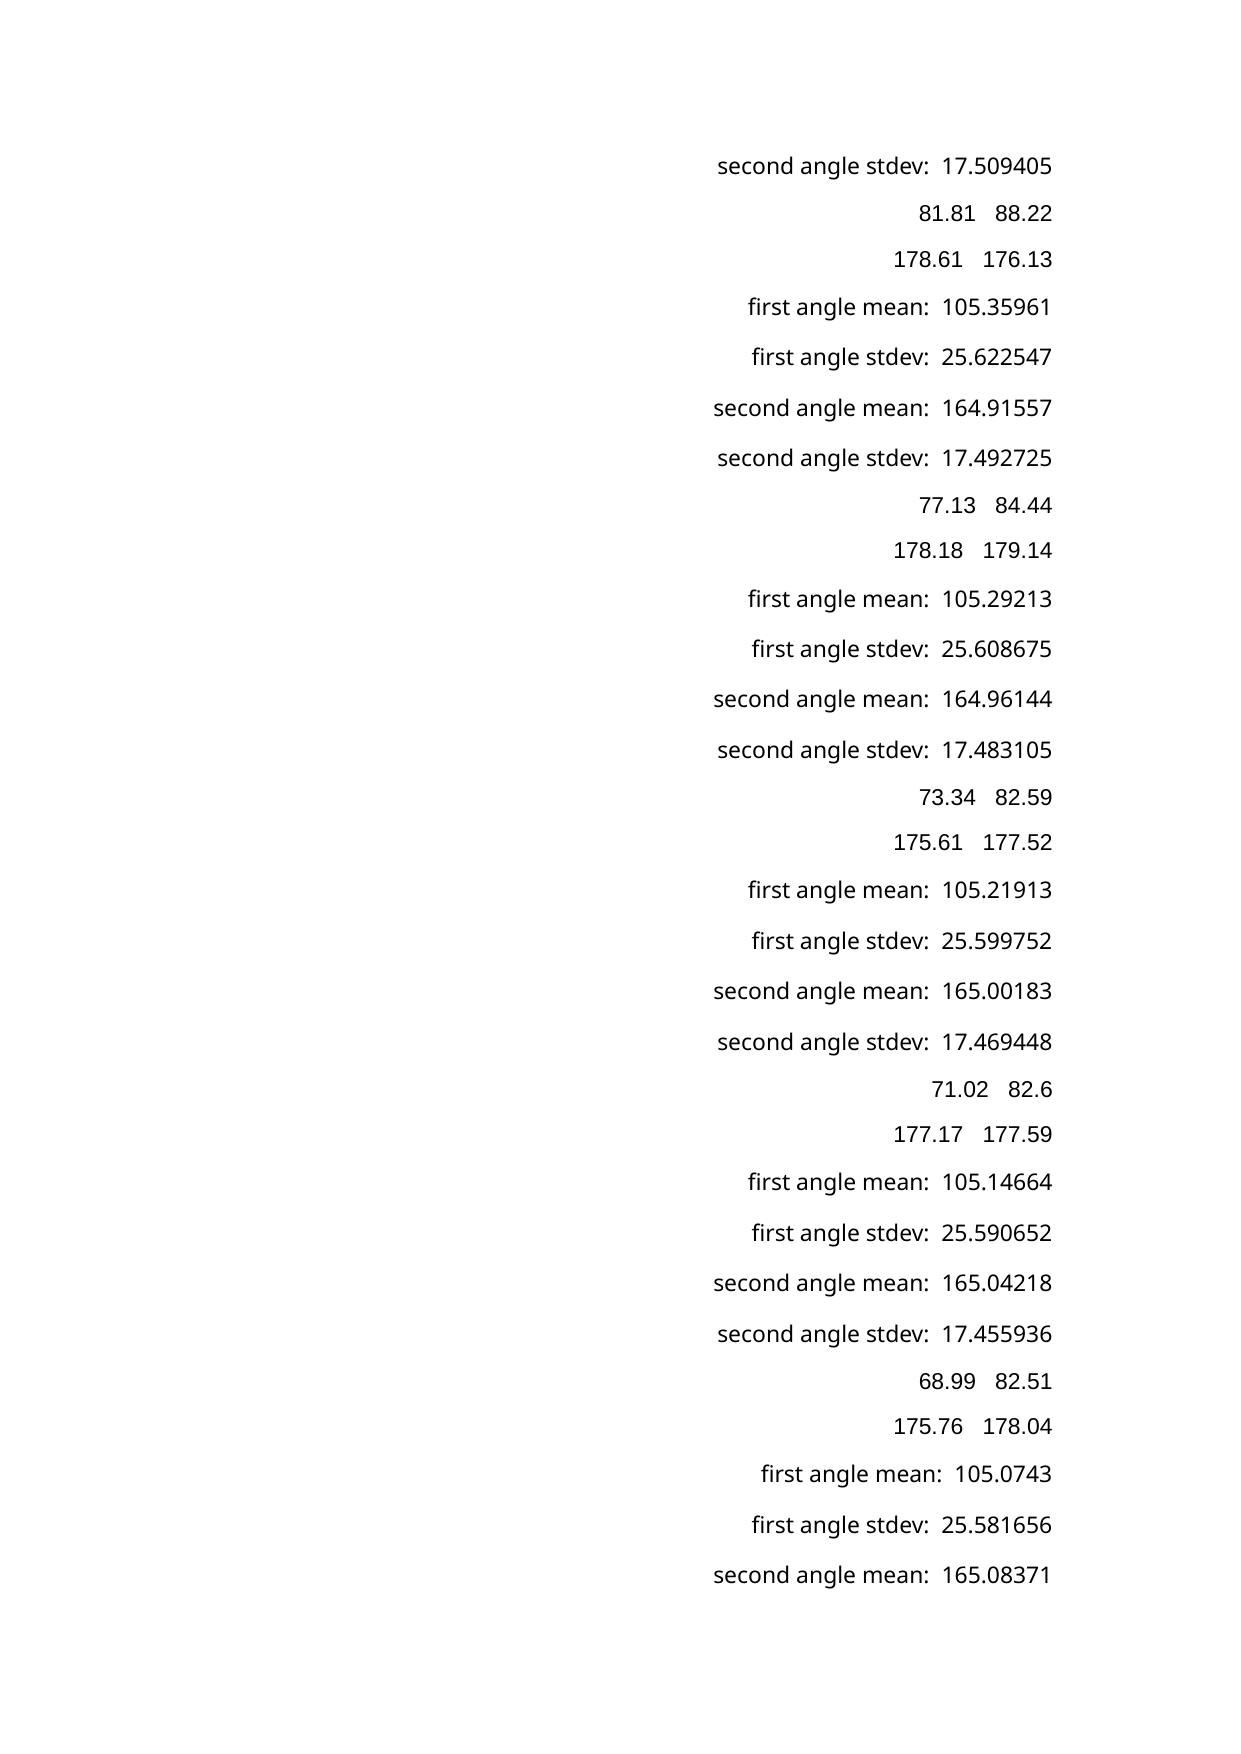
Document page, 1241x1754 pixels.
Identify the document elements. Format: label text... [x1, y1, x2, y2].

text second angle mean: 164.96144 [187, 683, 1053, 714]
text first angle stdev: 25.599752 [187, 925, 1053, 956]
text 84.44 77.13 [187, 492, 1053, 519]
text second angle mean: 165.00183 [187, 975, 1053, 1006]
text 88.22 81.81 [187, 200, 1053, 227]
text first angle mean: 105.21913 [187, 874, 1053, 906]
text second angle stdev: 17.455936 [187, 1317, 1053, 1349]
text 82.59 73.34 [187, 784, 1053, 811]
text second angle mean: 165.04218 [187, 1267, 1053, 1298]
text first angle stdev: 25.581656 [187, 1508, 1053, 1540]
text first angle stdev: 25.622547 [187, 341, 1053, 372]
text second angle stdev: 17.483105 [187, 734, 1053, 765]
text first angle mean: 105.14664 [187, 1166, 1053, 1197]
text second angle mean: 165.08371 [187, 1559, 1053, 1590]
text first angle stdev: 25.590652 [187, 1217, 1053, 1248]
text second angle mean: 164.91557 [187, 391, 1053, 423]
text 178.04 175.76 [187, 1413, 1053, 1439]
text second angle stdev: 17.469448 [187, 1026, 1053, 1057]
text first angle mean: 105.29213 [187, 582, 1053, 614]
text first angle mean: 105.35961 [187, 291, 1053, 322]
text 177.59 177.17 [187, 1121, 1053, 1147]
text 82.51 68.99 [187, 1368, 1053, 1394]
text first angle mean: 105.0743 [187, 1458, 1053, 1489]
text second angle stdev: 17.509405 [187, 150, 1053, 181]
text second angle stdev: 17.492725 [187, 442, 1053, 473]
text 82.6 71.02 [187, 1076, 1053, 1102]
text 177.52 175.61 [187, 829, 1053, 856]
text 179.14 178.18 [187, 537, 1053, 564]
text first angle stdev: 25.608675 [187, 633, 1053, 664]
text 176.13 178.61 [187, 246, 1053, 272]
